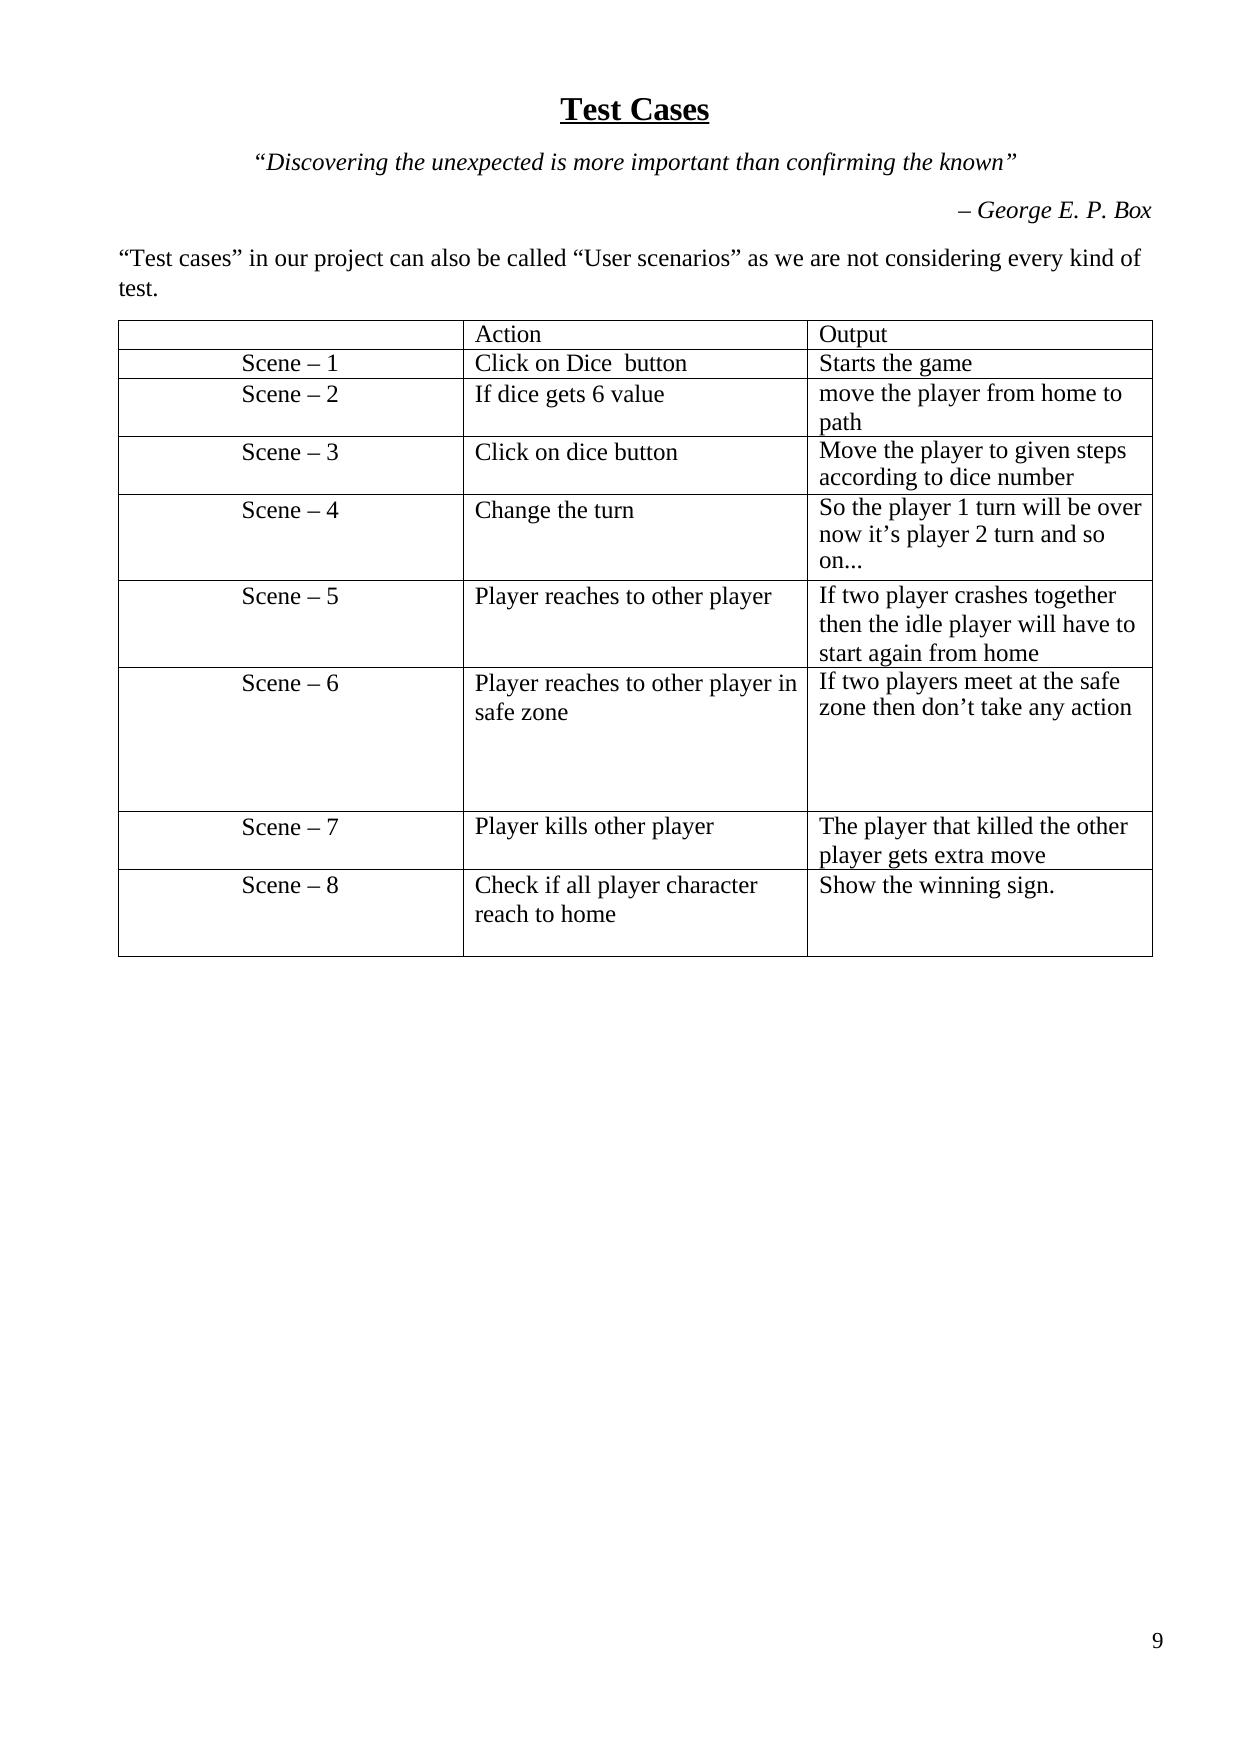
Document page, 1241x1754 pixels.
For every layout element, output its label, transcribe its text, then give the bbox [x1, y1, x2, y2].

subtitle Test Cases [186, 89, 1084, 127]
table_cell Player reaches to other player in safe zone [464, 668, 807, 811]
table_cell So the player 1 turn will be over now it’s player 2 turn and so on... [808, 495, 1152, 580]
table_header [119, 321, 463, 349]
table_cell Player reaches to other player [464, 581, 807, 667]
table_cell Scene – 2 [119, 379, 463, 436]
table_cell Move the player to given steps according to dice number [808, 437, 1152, 494]
table_cell If dice gets 6 value [464, 379, 807, 436]
text “Discovering the unexpected is more important than confirming the known” [186, 147, 1084, 176]
table_header Action [464, 321, 807, 349]
table_cell Player kills other player [464, 812, 807, 869]
table_cell Show the winning sign. [808, 870, 1152, 956]
table_cell Change the turn [464, 495, 807, 580]
table_cell Scene – 7 [119, 812, 463, 869]
text “Test cases” in our project can also be called “User scenarios” as we are not considering every kind of test. [118, 243, 1163, 302]
table_cell Starts the game [808, 350, 1152, 378]
table_cell Scene – 8 [119, 870, 463, 956]
table_cell Check if all player character reach to home [464, 870, 807, 956]
table_cell Click on dice button [464, 437, 807, 494]
table_cell If two players meet at the safe zone then don’t take any action [808, 668, 1152, 811]
table_cell move the player from home to path [808, 379, 1152, 436]
table_cell The player that killed the other player gets extra move [808, 812, 1152, 869]
table_cell Scene – 4 [119, 495, 463, 580]
table_cell Scene – 6 [119, 668, 463, 811]
text – George E. P. Box [118, 195, 1163, 224]
table_cell Scene – 3 [119, 437, 463, 494]
table_cell Scene – 1 [119, 350, 463, 378]
table_header Output [808, 321, 1152, 349]
table_cell If two player crashes together then the idle player will have to start again from home [808, 581, 1152, 667]
table_cell Click on Dice button [464, 350, 807, 378]
table_cell Scene – 5 [119, 581, 463, 667]
